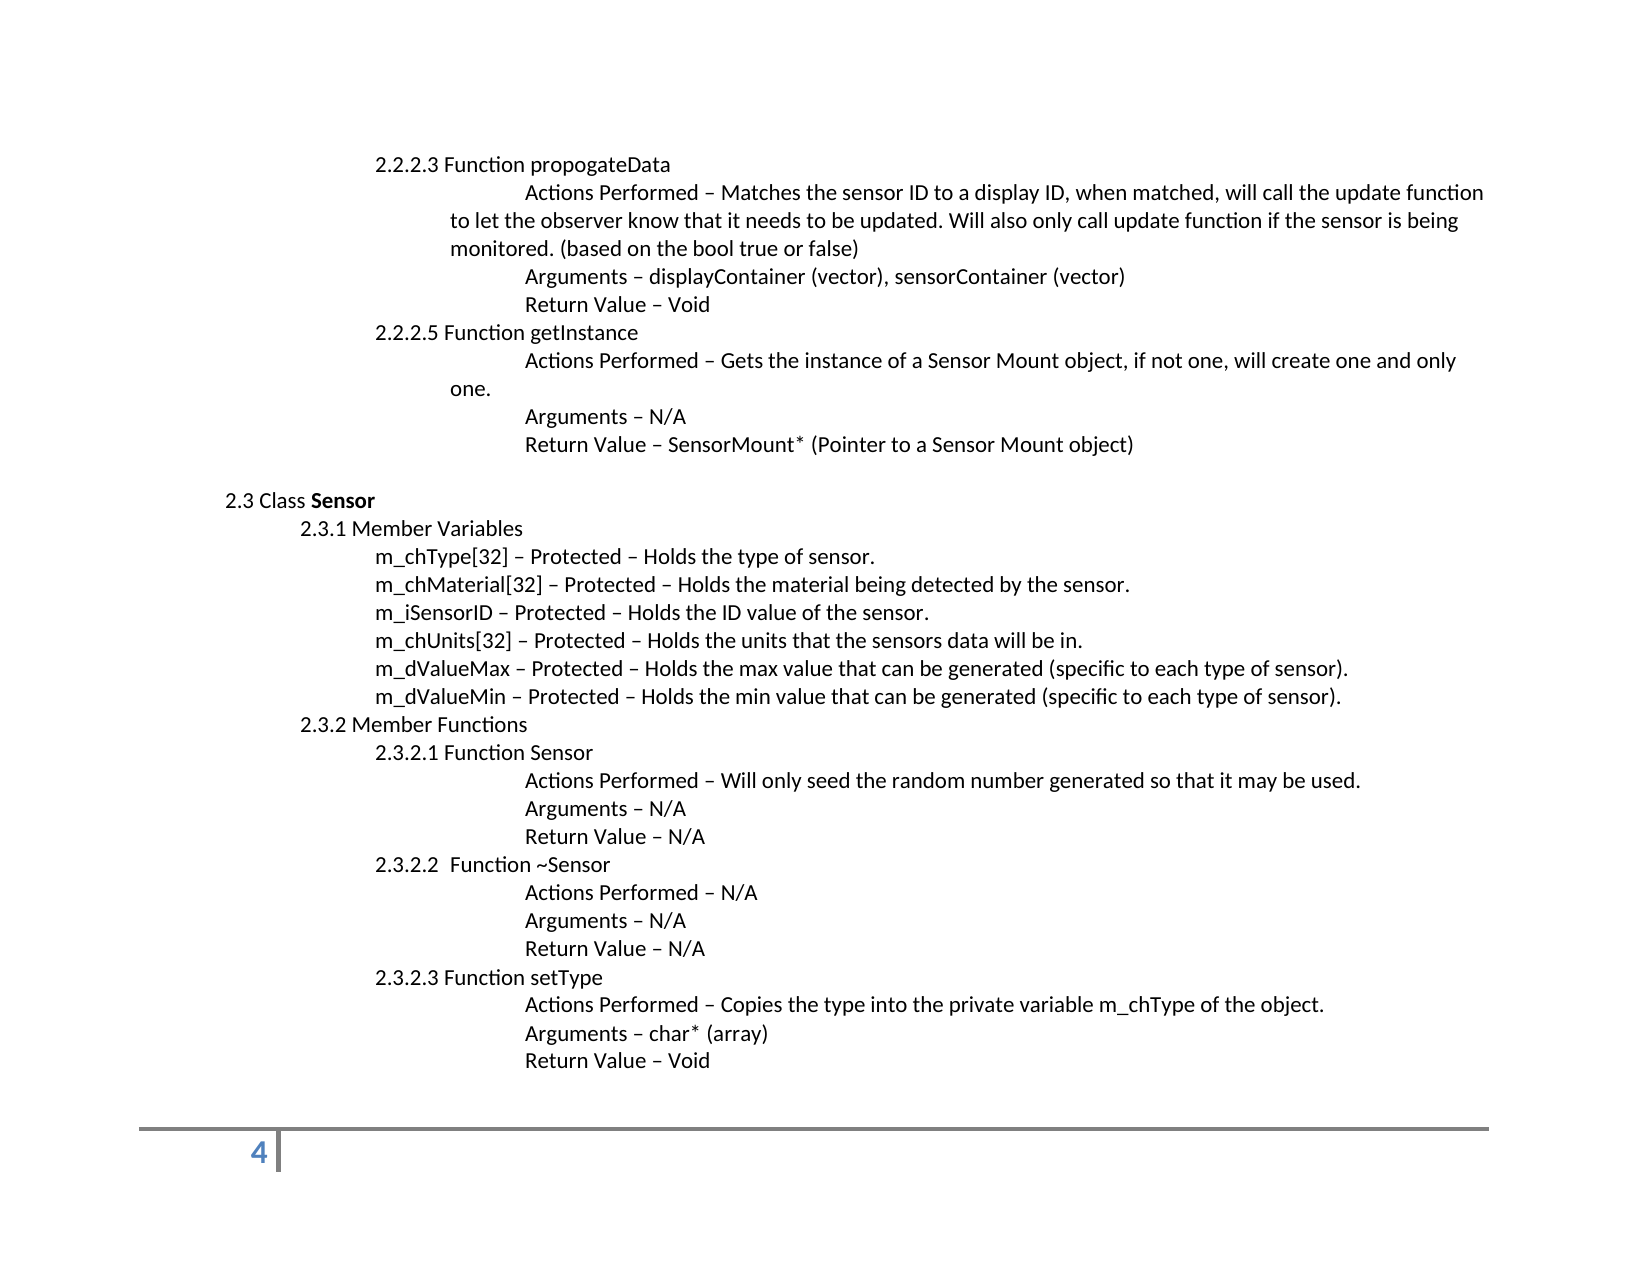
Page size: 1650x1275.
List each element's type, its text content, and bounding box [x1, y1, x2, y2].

text m_chType[32] – Protected – Holds the type of sensor. [225, 542, 1500, 570]
text 2.3.2.1 Function Sensor [300, 738, 1500, 766]
text m_iSensorID – Protected – Holds the ID value of the sensor. [225, 598, 1500, 626]
text Return Value – N/A [450, 934, 1500, 963]
text 2.3.1 Member Variables [225, 514, 1500, 542]
text Return Value – N/A [450, 822, 1500, 851]
text Arguments – N/A [450, 402, 1500, 430]
text 2.3.2.3 Function setType [300, 963, 1500, 991]
text 2.2.2.3 Function propogateData [300, 150, 1500, 178]
text 2.3 Class Sensor [150, 486, 1500, 514]
text Arguments – N/A [450, 794, 1500, 822]
text 2.3.2.2 Function ~Sensor [300, 851, 1500, 878]
text m_chUnits[32] – Protected – Holds the units that the sensors data will be in. [225, 626, 1500, 654]
text m_dValueMax – Protected – Holds the max value that can be generated (specific to each type of sensor). [225, 654, 1500, 682]
text 2.2.2.5 Function getInstance [300, 318, 1500, 346]
text m_chMaterial[32] – Protected – Holds the material being detected by the sensor. [225, 570, 1500, 598]
text Actions Performed – Matches the sensor ID to a display ID, when matched, will call the update function to let the observer know that it needs to be updated. Will also only call update function if the sensor is being monitored. (based on the bool true or false) [450, 178, 1500, 262]
text Actions Performed – Will only seed the random number generated so that it may be used. [450, 766, 1500, 794]
text Return Value – Void [450, 1047, 1500, 1075]
text Return Value – Void [450, 290, 1500, 318]
text 2.3.2 Member Functions [225, 710, 1500, 738]
text Actions Performed – Copies the type into the private variable m_chType of the object. [450, 991, 1500, 1019]
text Arguments – N/A [450, 907, 1500, 934]
text Return Value – SensorMount* (Pointer to a Sensor Mount object) [450, 430, 1500, 458]
text Arguments – char* (array) [450, 1019, 1500, 1047]
text Actions Performed – Gets the instance of a Sensor Mount object, if not one, will create one and only one. [450, 346, 1500, 402]
text Actions Performed – N/A [450, 878, 1500, 907]
text m_dValueMin – Protected – Holds the min value that can be generated (specific to each type of sensor). [300, 682, 1500, 710]
text Arguments – displayContainer (vector), sensorContainer (vector) [450, 262, 1500, 290]
